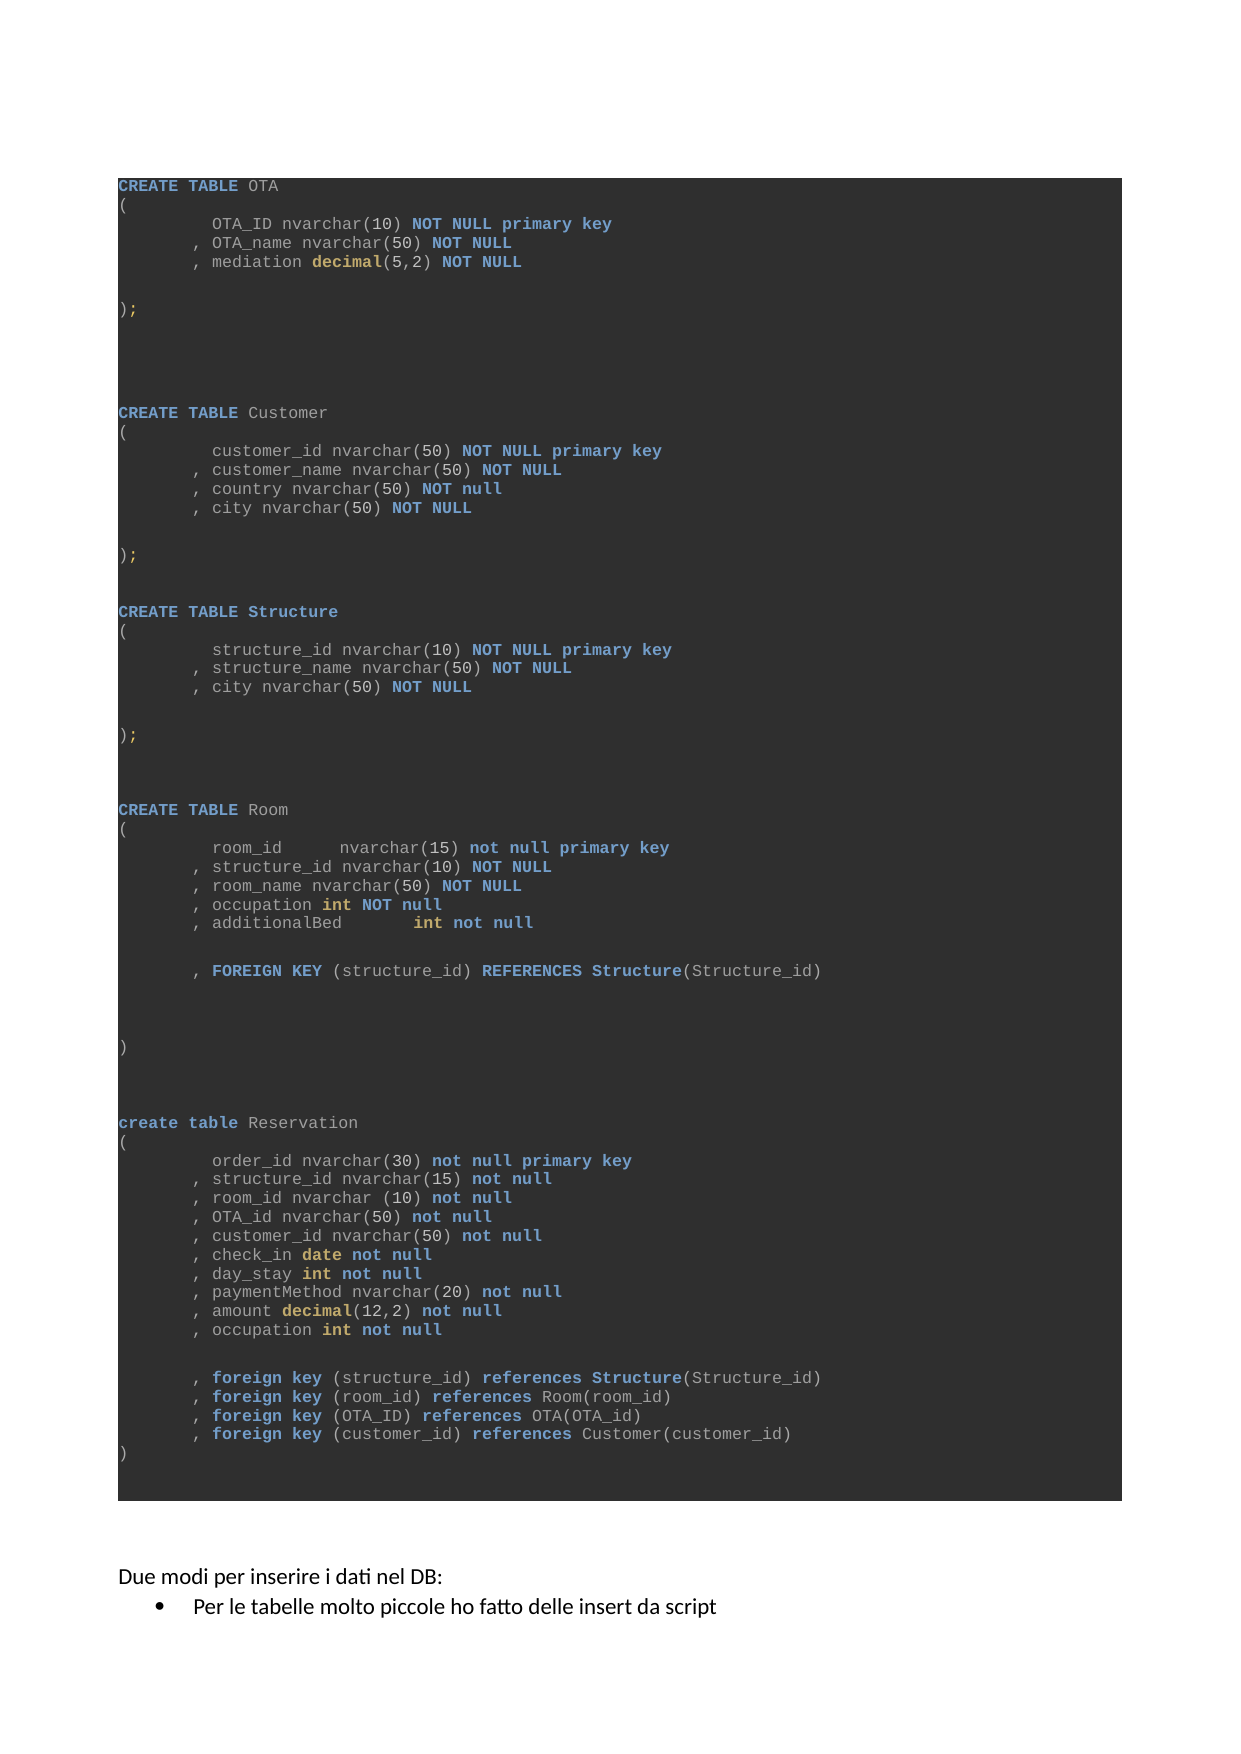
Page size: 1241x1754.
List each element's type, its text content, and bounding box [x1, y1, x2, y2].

text OTA_ID nvarchar(10) NOT NULL primary key [118, 216, 1122, 234]
text , foreign key (customer_id) references Customer(customer_id) [118, 1426, 1122, 1445]
text , OTA_id nvarchar(50) not null [118, 1209, 1122, 1227]
text , foreign key (OTA_ID) references OTA(OTA_id) [118, 1407, 1122, 1426]
text ); [118, 547, 1122, 566]
text , country nvarchar(50) NOT null [118, 480, 1122, 499]
text ) [118, 1445, 1122, 1464]
text , foreign key (room_id) references Room(room_id) [118, 1388, 1122, 1407]
text , city nvarchar(50) NOT NULL [118, 499, 1122, 518]
text , customer_id nvarchar(50) not null [118, 1227, 1122, 1246]
text CREATE TABLE Room [118, 802, 1122, 821]
text , structure_id nvarchar(10) NOT NULL [118, 858, 1122, 877]
text ( [118, 1133, 1122, 1152]
text ); [118, 301, 1122, 320]
text , mediation decimal(5,2) NOT NULL [118, 253, 1122, 272]
text structure_id nvarchar(10) NOT NULL primary key [118, 641, 1122, 660]
text customer_id nvarchar(50) NOT NULL primary key [118, 443, 1122, 462]
text , occupation int NOT null [118, 896, 1122, 915]
text , structure_name nvarchar(50) NOT NULL [118, 660, 1122, 679]
text ) [118, 1039, 1122, 1058]
text create table Reservation [118, 1114, 1122, 1133]
text CREATE TABLE Structure [118, 603, 1122, 622]
text room_id nvarchar(15) not null primary key [118, 839, 1122, 858]
text , check_in date not null [118, 1246, 1122, 1265]
text ( [118, 821, 1122, 839]
text Due modi per inserire i dati nel DB: [118, 1562, 1122, 1590]
text , FOREIGN KEY (structure_id) REFERENCES Structure(Structure_id) [118, 963, 1122, 981]
text CREATE TABLE Customer [118, 405, 1122, 424]
text , room_id nvarchar (10) not null [118, 1190, 1122, 1209]
text CREATE TABLE OTA [118, 178, 1122, 197]
text , room_name nvarchar(50) NOT NULL [118, 877, 1122, 896]
text , additionalBed int not null [118, 915, 1122, 934]
text , customer_name nvarchar(50) NOT NULL [118, 462, 1122, 480]
text , day_stay int not null [118, 1265, 1122, 1284]
text , city nvarchar(50) NOT NULL [118, 679, 1122, 698]
text ( [118, 424, 1122, 443]
text , paymentMethod nvarchar(20) not null [118, 1284, 1122, 1303]
text , structure_id nvarchar(15) not null [118, 1171, 1122, 1190]
text ( [118, 622, 1122, 641]
text order_id nvarchar(30) not null primary key [118, 1152, 1122, 1171]
list Per le tabelle molto piccole ho fatto delle insert da script [156, 1592, 1122, 1620]
text ( [118, 197, 1122, 216]
text , OTA_name nvarchar(50) NOT NULL [118, 234, 1122, 253]
text , occupation int not null [118, 1322, 1122, 1341]
text ); [118, 726, 1122, 745]
text , foreign key (structure_id) references Structure(Structure_id) [118, 1369, 1122, 1388]
text , amount decimal(12,2) not null [118, 1303, 1122, 1322]
